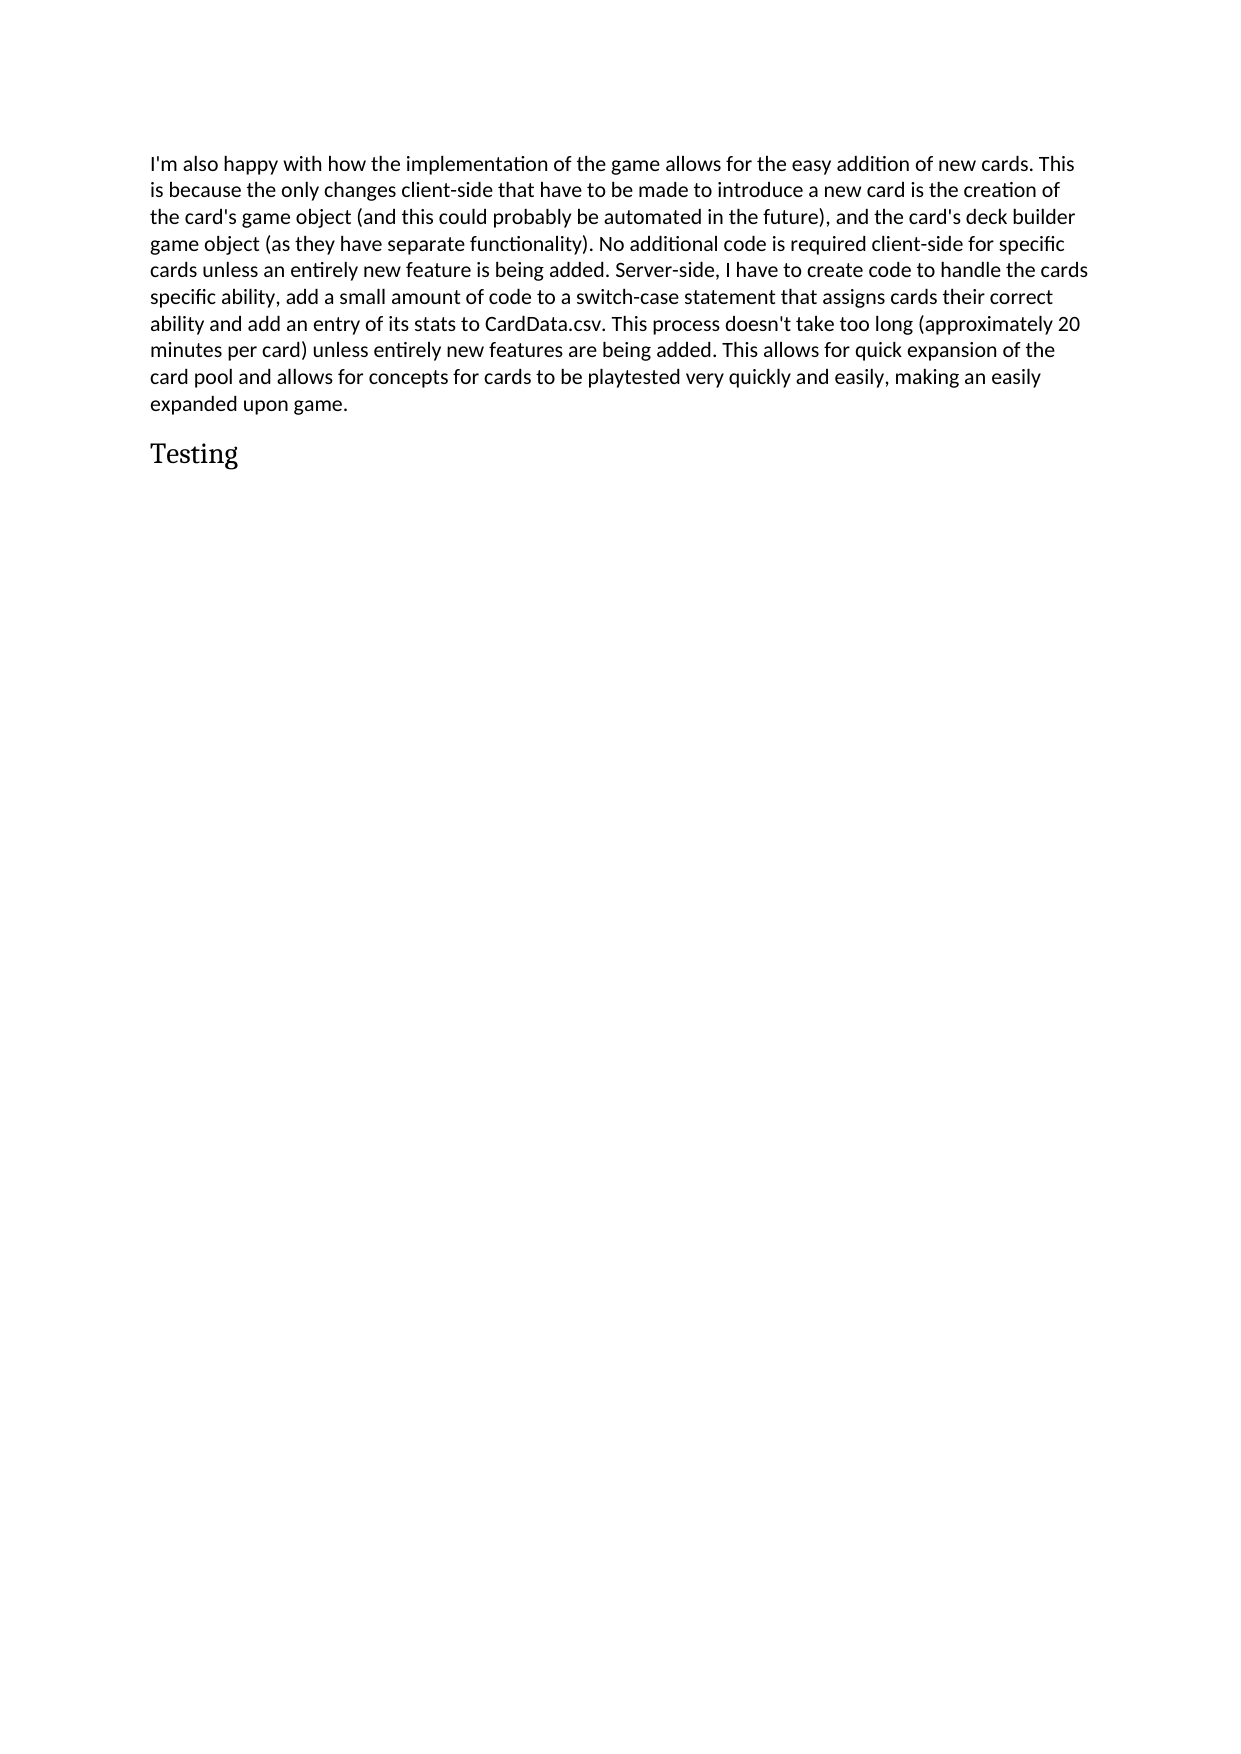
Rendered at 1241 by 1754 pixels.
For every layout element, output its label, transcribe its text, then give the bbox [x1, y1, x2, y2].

subtitle Testing [150, 437, 1090, 471]
text I'm also happy with how the implementation of the game allows for the easy addition of new cards. This is because the only changes client-side that have to be made to introduce a new card is the creation of the card's game object (and this could probably be automated in the future), and the card's deck builder game object (as they have separate functionality). No additional code is required client-side for specific cards unless an entirely new feature is being added. Server-side, I have to create code to handle the cards specific ability, add a small amount of code to a switch-case statement that assigns cards their correct ability and add an entry of its stats to CardData.csv. This process doesn't take too long (approximately 20 minutes per card) unless entirely new features are being added. This allows for quick expansion of the card pool and allows for concepts for cards to be playtested very quickly and easily, making an easily expanded upon game. [150, 150, 1090, 417]
